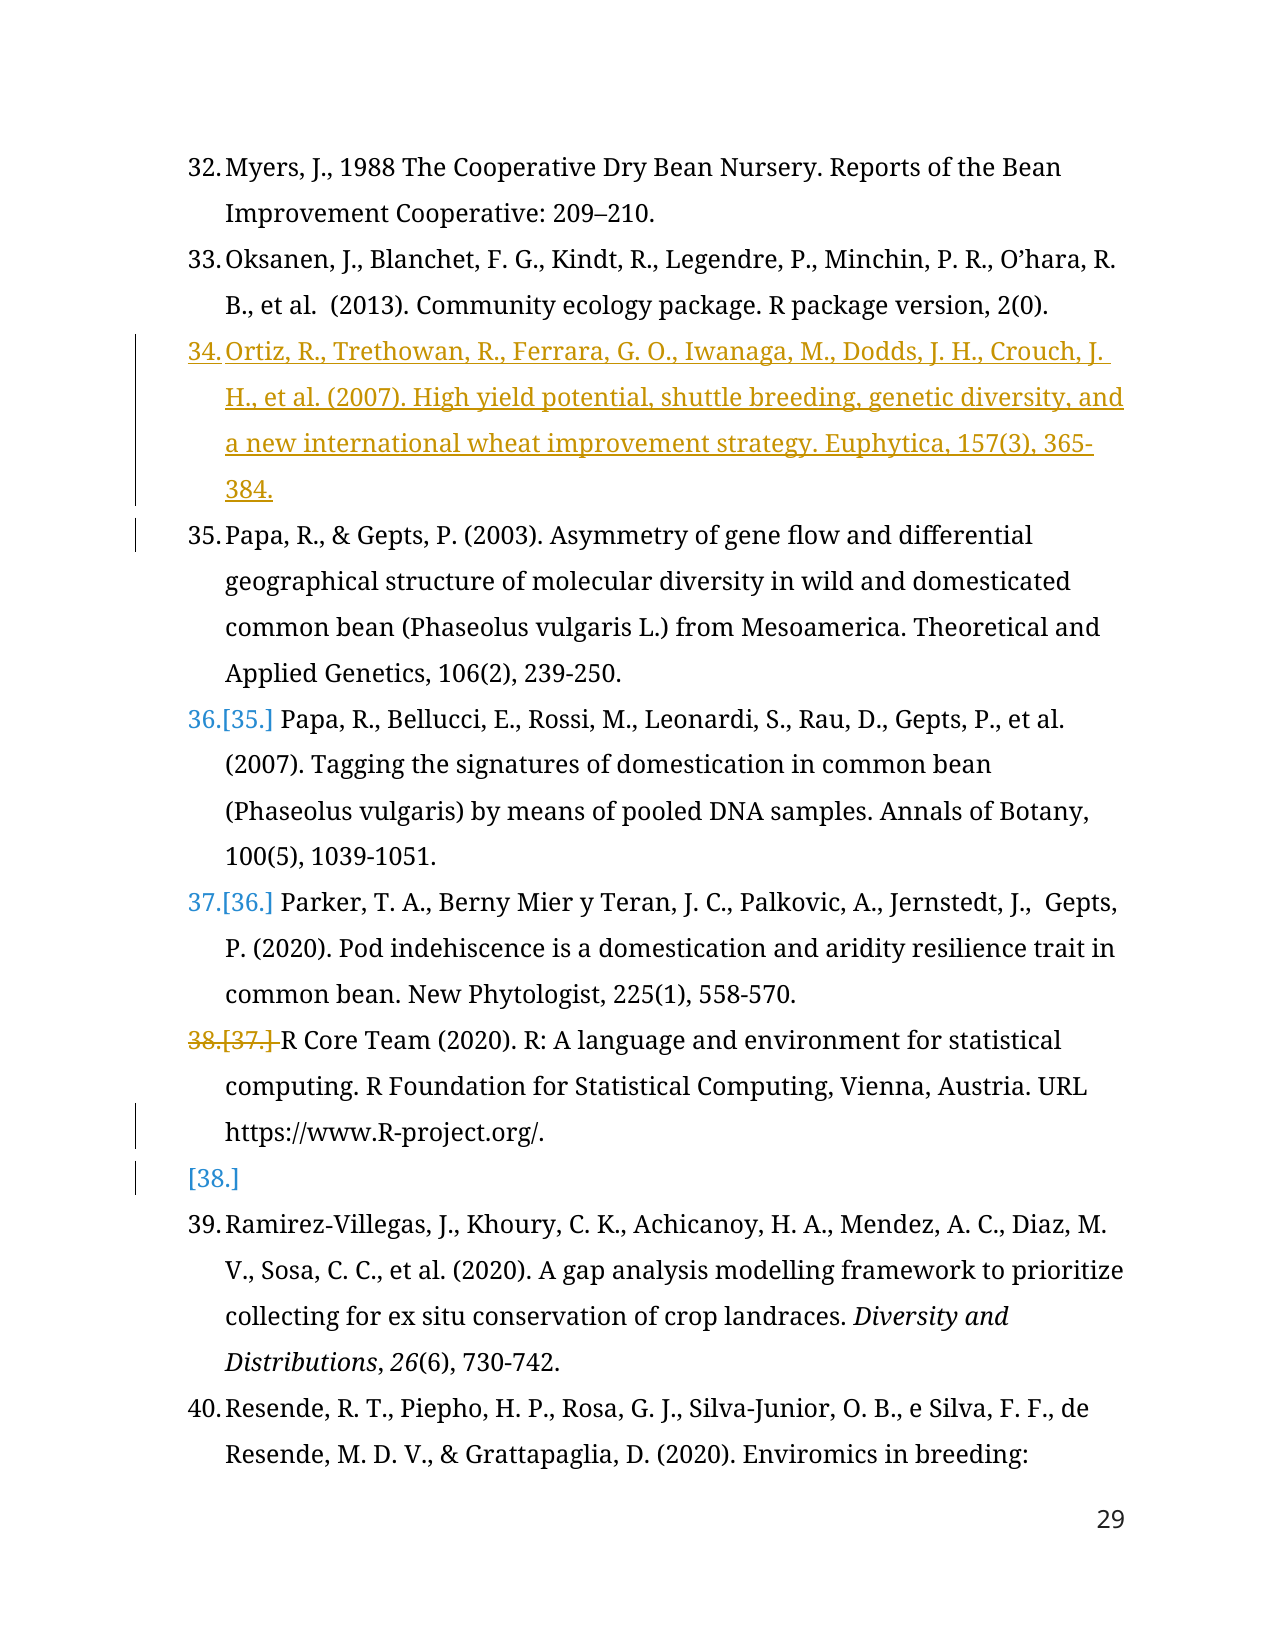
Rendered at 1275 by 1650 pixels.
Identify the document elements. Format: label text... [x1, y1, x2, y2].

list Parker, T. A., Berny Mier y Teran, J. C., Palkovic, A., Jernstedt, J., Gepts, P. (2020). Pod indehiscence is a domestication and aridity resilience trait in common bean. New Phytologist, 225(1), 558-570. [187, 885, 1125, 1011]
list R Core Team (2020). R: A language and environment for statistical computing. R Foundation for Statistical Computing, Vienna, Austria. URL https://www.R-project.org/. [187, 1023, 1125, 1149]
list Myers, J., 1988 The Cooperative Dry Bean Nursery. Reports of the Bean Improvement Cooperative: 209–210. [187, 150, 1125, 230]
list Papa, R., Bellucci, E., Rossi, M., Leonardi, S., Rau, D., Gepts, P., et al. (2007). Tagging the signatures of domestication in common bean (Phaseolus vulgaris) by means of pooled DNA samples. Annals of Botany, 100(5), 1039-1051. [187, 701, 1125, 873]
list Oksanen, J., Blanchet, F. G., Kindt, R., Legendre, P., Minchin, P. R., O’hara, R. B., et al. (2013). Community ecology package. R package version, 2(0). [187, 242, 1125, 322]
list Papa, R., & Gepts, P. (2003). Asymmetry of gene flow and differential geographical structure of molecular diversity in wild and domesticated common bean (Phaseolus vulgaris L.) from Mesoamerica. Theoretical and Applied Genetics, 106(2), 239-250. [187, 517, 1125, 689]
